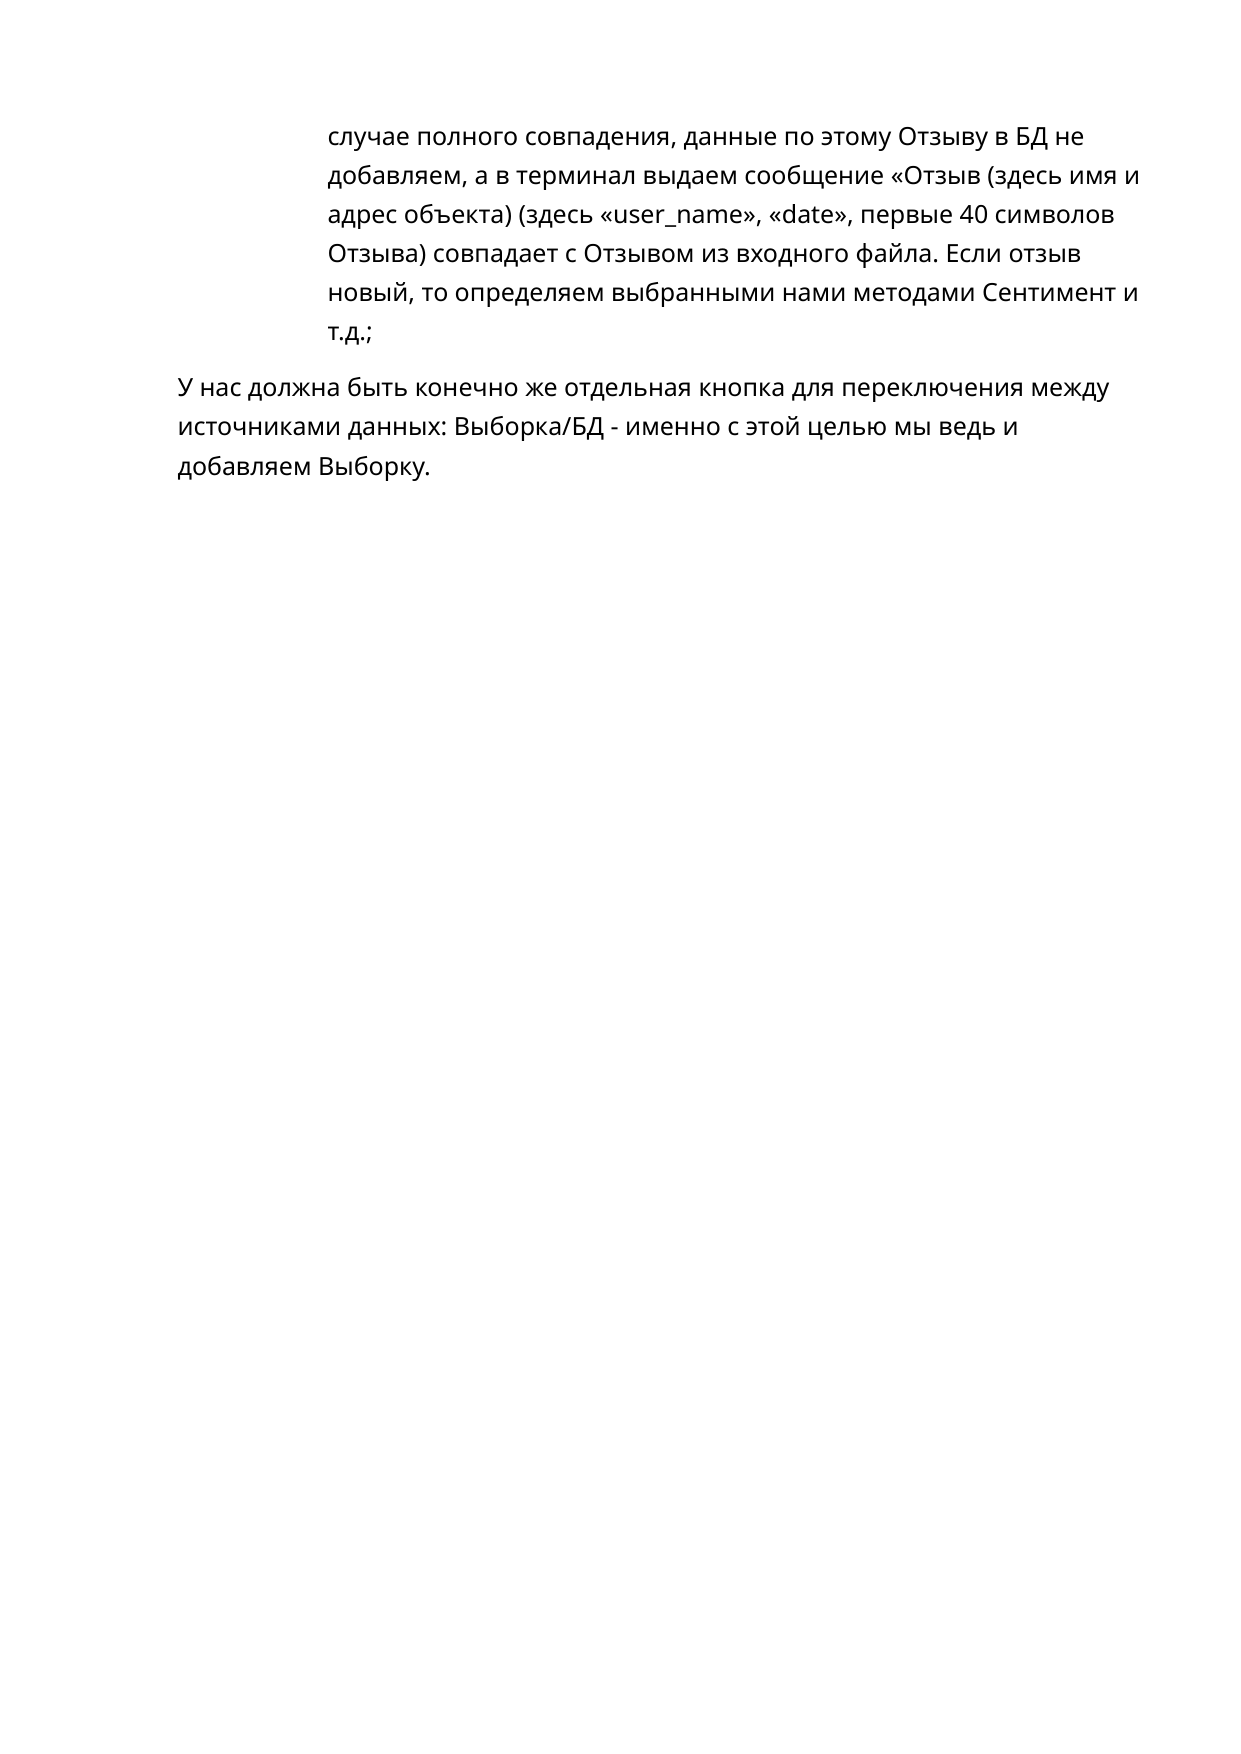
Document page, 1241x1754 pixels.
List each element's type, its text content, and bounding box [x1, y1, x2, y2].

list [290, 118, 1152, 348]
text У нас должна быть конечно же отдельная кнопка для переключения между источниками данных: Выборка/БД - именно с этой целью мы ведь и добавляем Выборку. [177, 370, 1152, 482]
